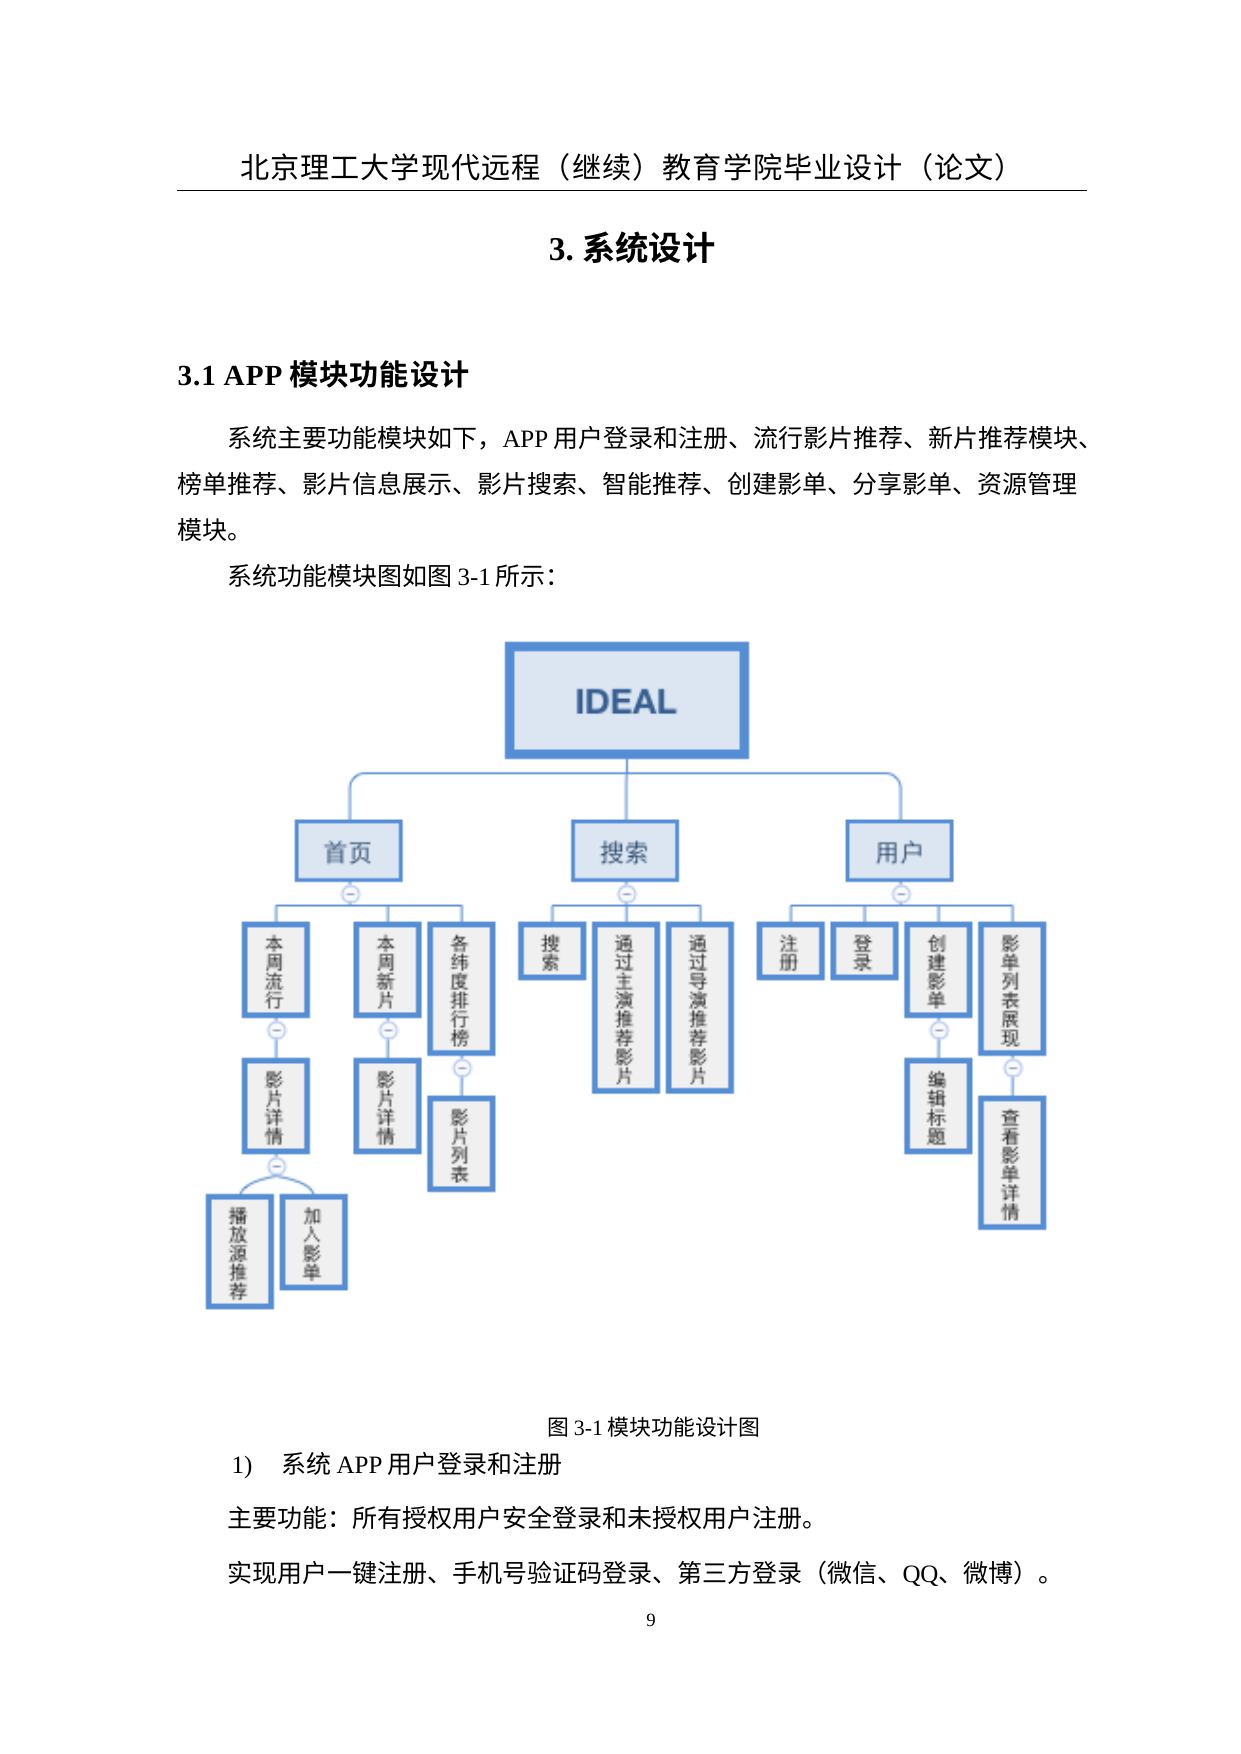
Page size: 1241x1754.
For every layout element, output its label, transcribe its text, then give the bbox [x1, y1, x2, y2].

list 系统APP用户登录和注册 [231, 1444, 1087, 1481]
picture [176, 612, 1077, 1340]
subtitle 3. 系统设计 [177, 207, 1087, 273]
text 主要功能：所有授权用户安全登录和未授权用户注册。 [177, 1499, 1087, 1535]
subtitle 3.1 APP模块功能设计 [177, 332, 1087, 398]
text 系统功能模块图如图3-1所示： [177, 548, 1087, 594]
text 实现用户一键注册、手机号验证码登录、第三方登录（微信、QQ、微博）。 [177, 1553, 1087, 1589]
text 系统主要功能模块如下，APP用户登录和注册、流行影片推荐、新片推荐模块、榜单推荐、影片信息展示、影片搜索、智能推荐、创建影单、分享影单、资源管理模块。 [177, 411, 1087, 548]
text 图3-1模块功能设计图 [177, 1398, 1087, 1444]
